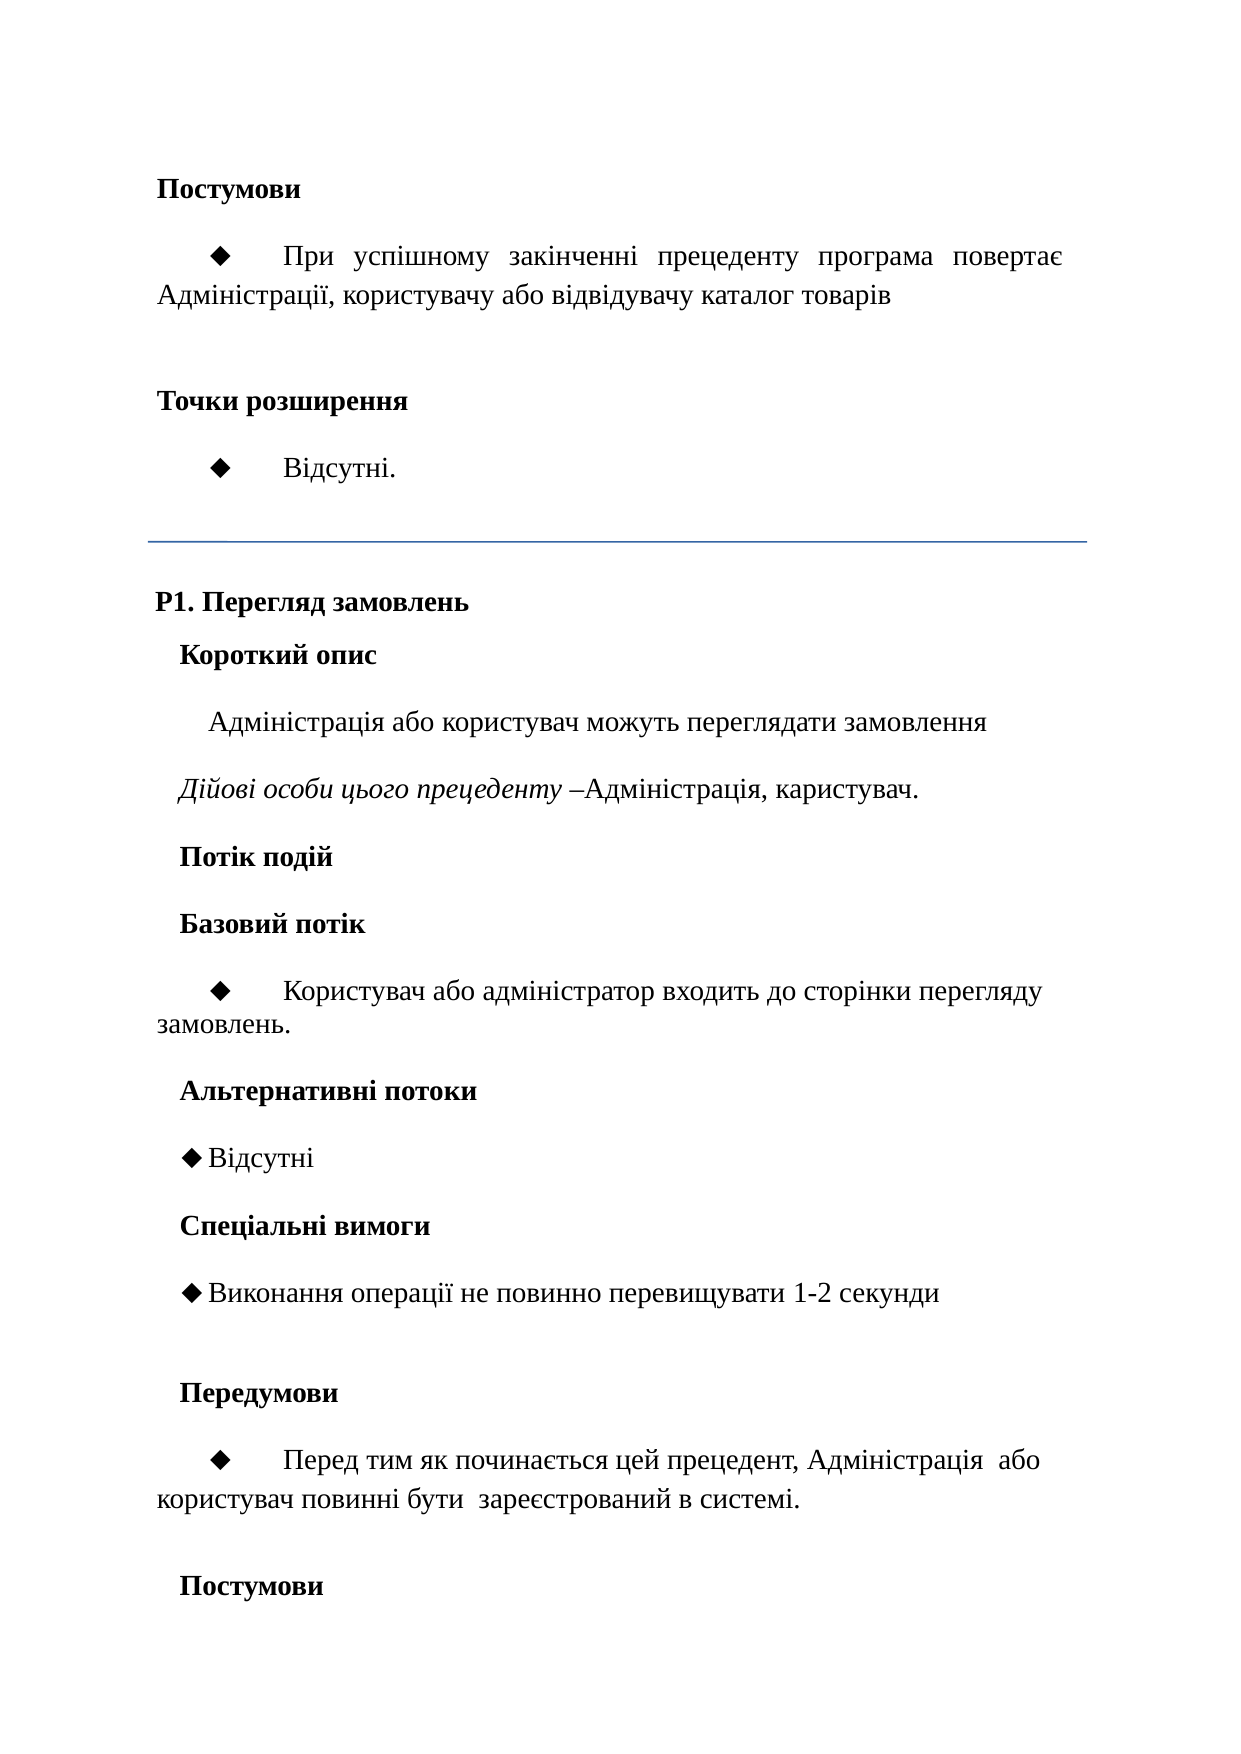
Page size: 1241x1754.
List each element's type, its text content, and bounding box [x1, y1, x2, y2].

text Потік подій [156, 839, 1063, 872]
list Відсутні [156, 1141, 1063, 1174]
text Передумови [156, 1375, 1063, 1409]
text Короткий опис [156, 637, 1063, 671]
text Точки розширення [157, 383, 1063, 417]
text Спеціальні вимоги [156, 1208, 1063, 1241]
text Альтернативні потоки [156, 1073, 1063, 1107]
list Відсутні. [157, 450, 1063, 484]
text Постумови [156, 1568, 1063, 1601]
text Базовий потік [156, 906, 1063, 939]
list Виконання операції не повинно перевищувати 1-2 секунди [156, 1275, 1063, 1308]
text Постумови [157, 171, 1063, 205]
text Адміністрація або користувач можуть переглядати замовлення [157, 704, 1063, 738]
text Дійові особи цього прецеденту –Адміністрація, каристувач. [156, 772, 1063, 805]
list Користувач або адміністратор входить до сторінки перегляду замовлень. [157, 973, 1063, 1040]
list Перед тим як починається цей прецедент, Адміністрація або користувач повинні бути зареєстрований в системі. [157, 1442, 1063, 1514]
text Р1. Перегляд замовлень [133, 584, 1064, 618]
list При успішному закінченні прецеденту програма повертає Адміністрації, користувачу або відвідувачу каталог товарів [157, 238, 1063, 310]
